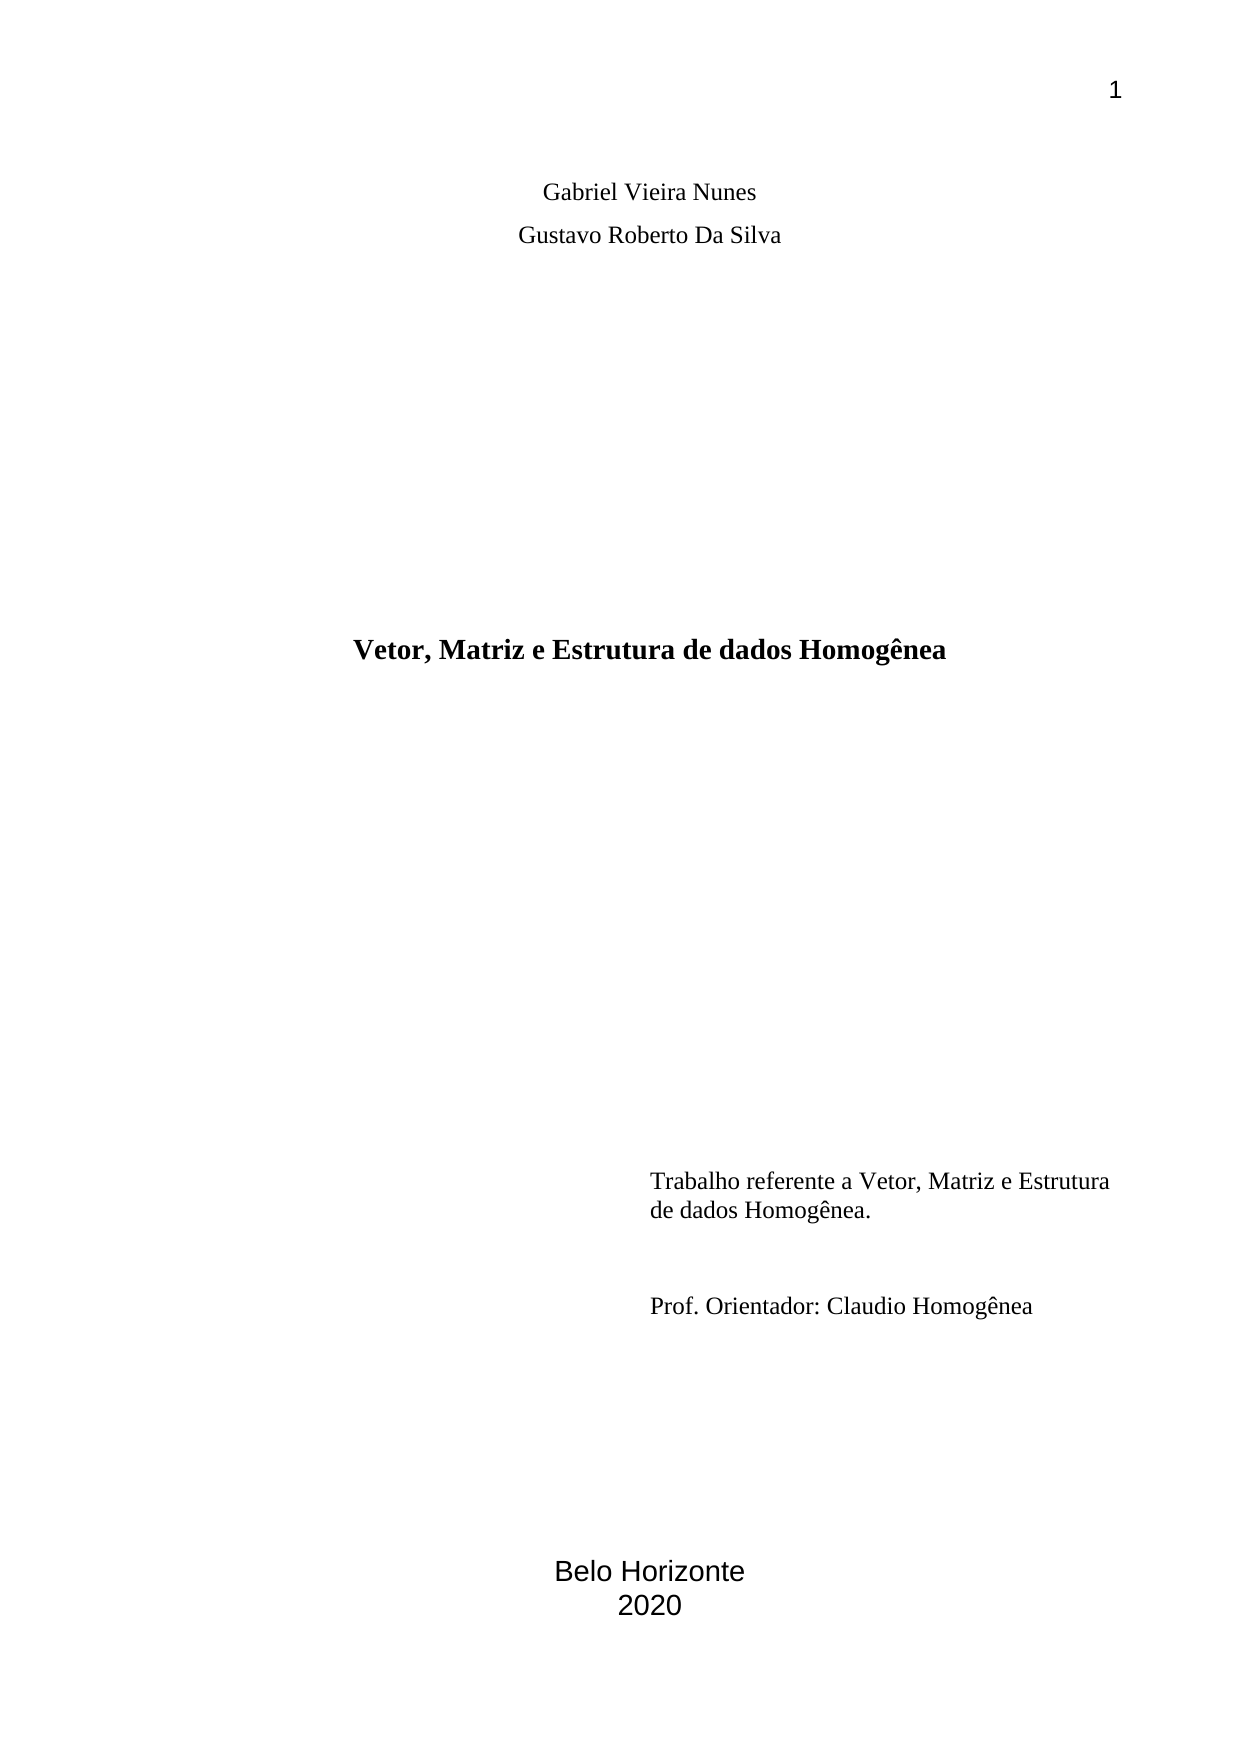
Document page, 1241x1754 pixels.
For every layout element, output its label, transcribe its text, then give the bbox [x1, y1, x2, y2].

text Gabriel Vieira Nunes [177, 177, 1122, 206]
text Gustavo Roberto Da Silva [177, 220, 1122, 249]
text Vetor, Matriz e Estrutura de dados Homogênea [177, 632, 1122, 666]
text Trabalho referente a Vetor, Matriz e Estrutura de dados Homogênea. [650, 1166, 1122, 1224]
text Prof. Orientador: Claudio Homogênea [177, 1291, 1122, 1320]
